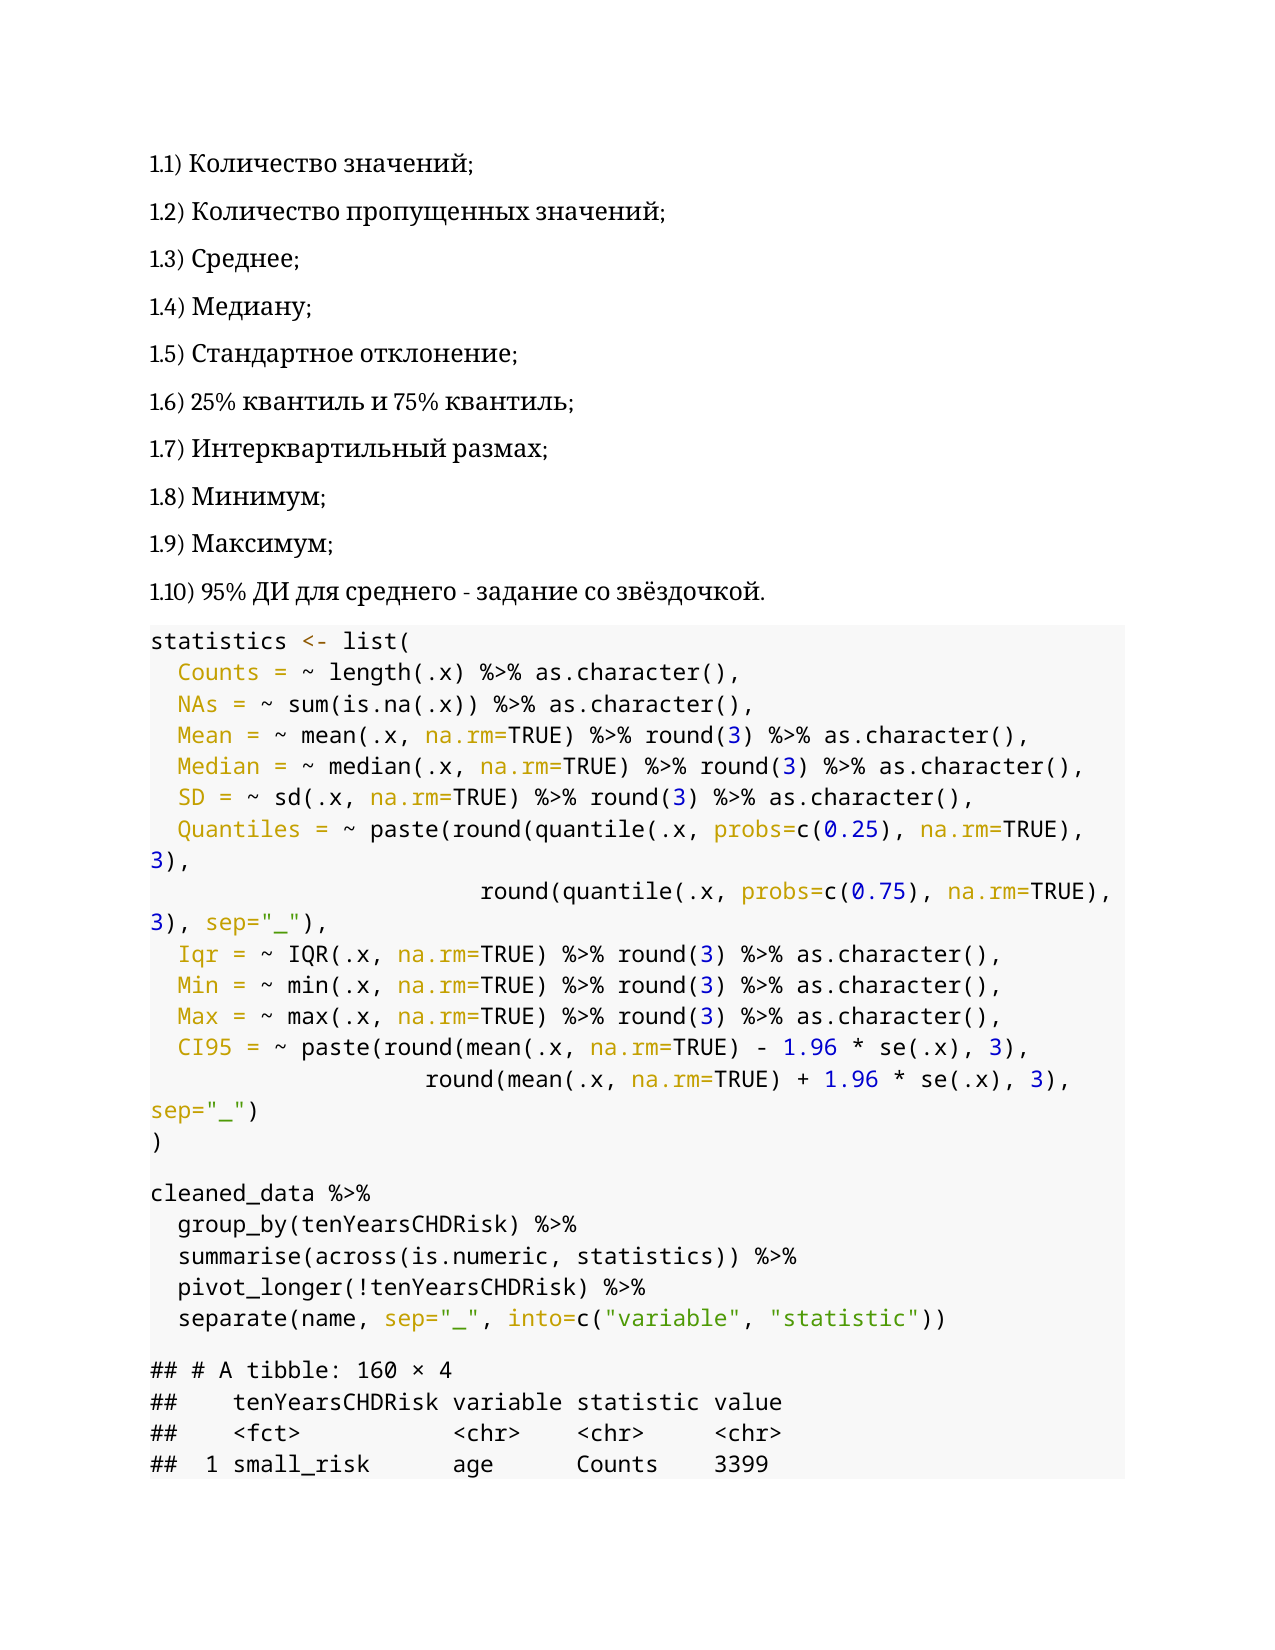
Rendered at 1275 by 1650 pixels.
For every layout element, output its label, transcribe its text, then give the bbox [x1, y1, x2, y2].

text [150, 1354, 1125, 1479]
text 1.6) 25% квантиль и 75% квантиль; [150, 387, 1125, 416]
text 1.4) Медиану; [150, 292, 1125, 321]
text 1.7) Интерквартильный размах; [150, 435, 1125, 464]
text 1.5) Стандартное отклонение; [150, 340, 1125, 369]
text 1.1) Количество значений; [150, 150, 1125, 179]
text 1.10) 95% ДИ для среднего - задание со звёздочкой. [150, 577, 1125, 606]
text 1.3) Среднее; [150, 245, 1125, 274]
text 1.9) Максимум; [150, 530, 1125, 559]
text 1.2) Количество пропущенных значений; [150, 197, 1125, 226]
text cleaned_data %>% group_by(tenYearsCHDRisk) %>% summarise(across(is.numeric, statistics)) %>% pivot_longer(!tenYearsCHDRisk) %>% separate(name, sep="_", into=c("variable", "statistic")) [150, 1177, 1125, 1333]
text statistics <- list( Counts = ~ length(.x) %>% as.character(), NAs = ~ sum(is.na(.x)) %>% as.character(), Mean = ~ mean(.x, na.rm=TRUE) %>% round(3) %>% as.character(), Median = ~ median(.x, na.rm=TRUE) %>% round(3) %>% as.character(), SD = ~ sd(.x, na.rm=TRUE) %>% round(3) %>% as.character(), Quantiles = ~ paste(round(quantile(.x, probs=c(0.25), na.rm=TRUE), 3), round(quantile(.x, probs=c(0.75), na.rm=TRUE), 3), sep="_"), Iqr = ~ IQR(.x, na.rm=TRUE) %>% round(3) %>% as.character(), Min = ~ min(.x, na.rm=TRUE) %>% round(3) %>% as.character(), Max = ~ max(.x, na.rm=TRUE) %>% round(3) %>% as.character(), CI95 = ~ paste(round(mean(.x, na.rm=TRUE) - 1.96 * se(.x), 3), round(mean(.x, na.rm=TRUE) + 1.96 * se(.x), 3), sep="_") ) [150, 625, 1125, 1156]
text 1.8) Минимум; [150, 482, 1125, 511]
